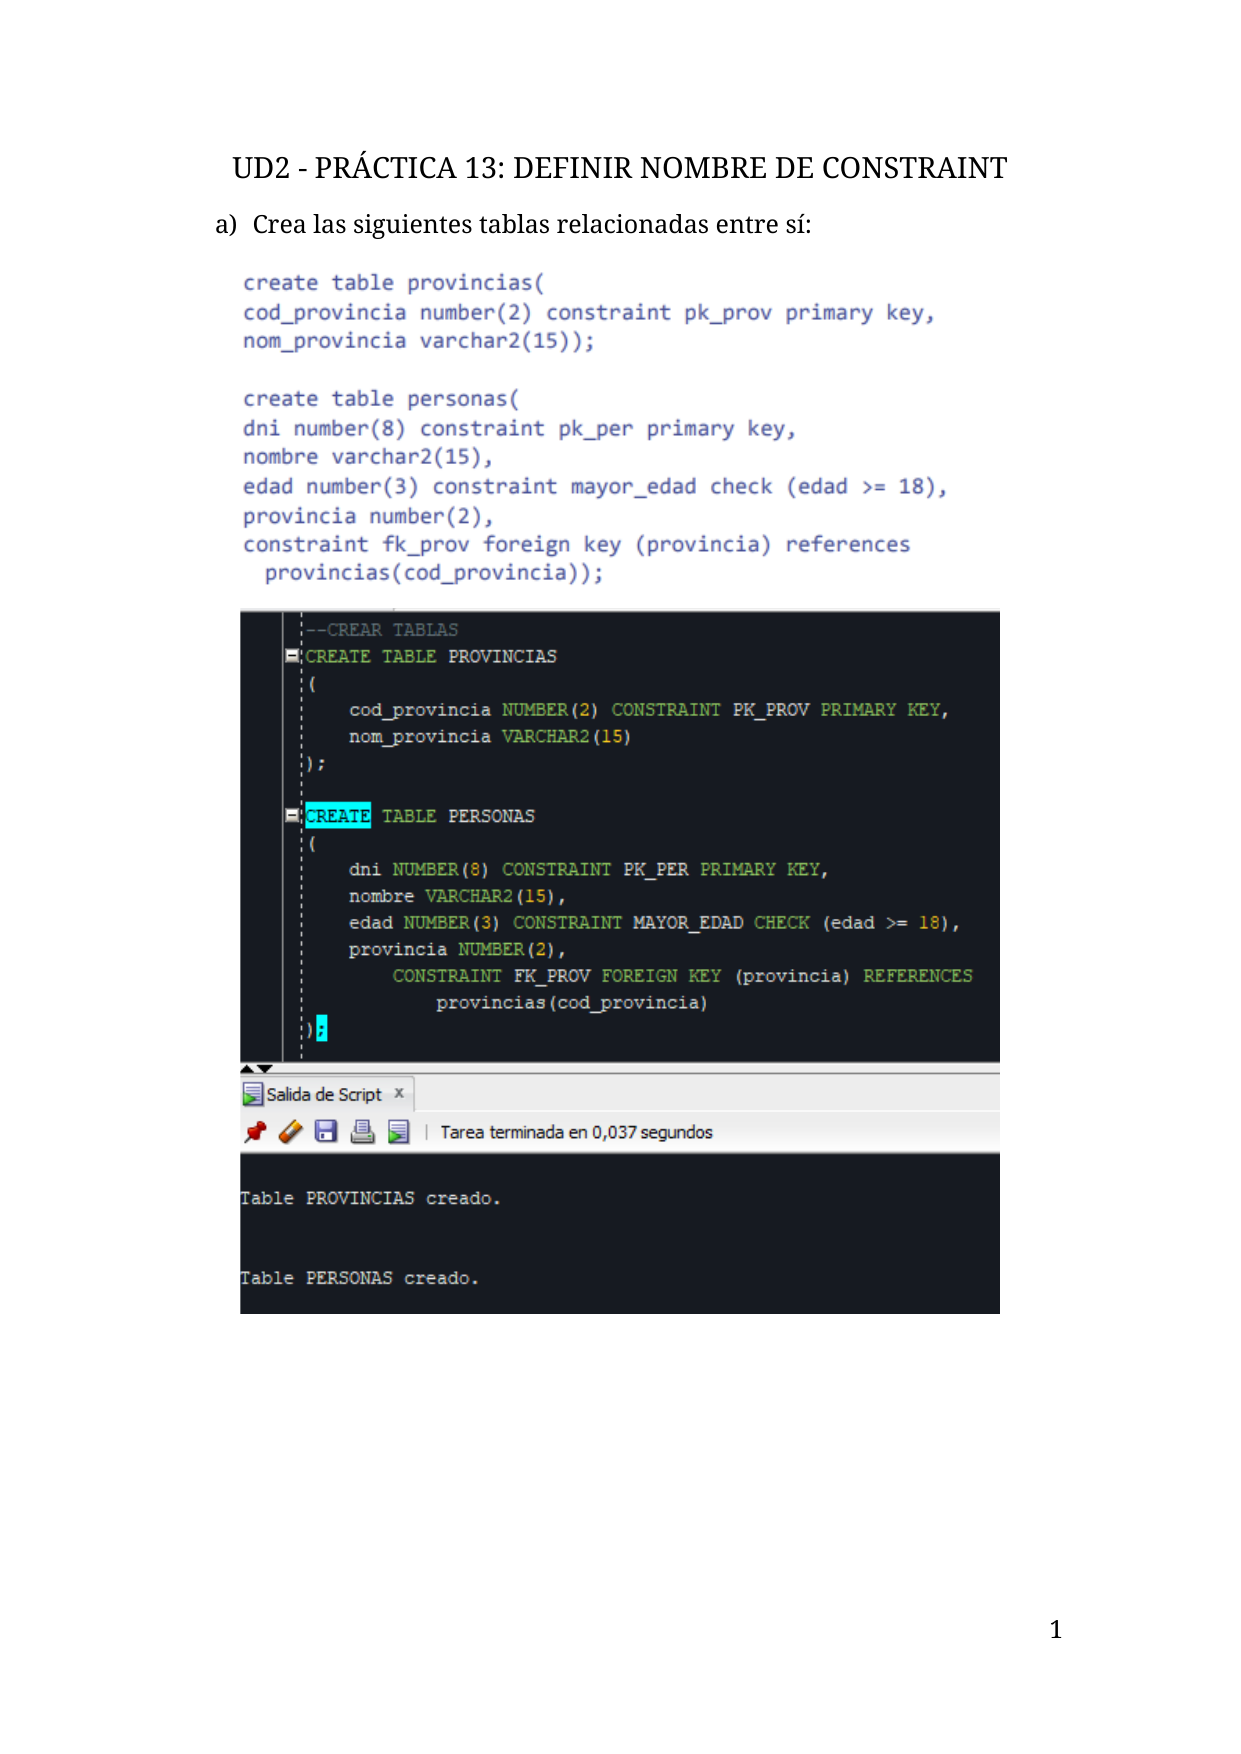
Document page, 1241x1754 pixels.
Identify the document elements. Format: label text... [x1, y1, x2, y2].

list Crea las siguientes tablas relacionadas entre sí: [215, 207, 1063, 241]
text UD2 - PRÁCTICA 13: DEFINIR NOMBRE DE CONSTRAINT [177, 148, 1063, 187]
picture [240, 608, 1000, 1314]
picture [228, 255, 1012, 594]
